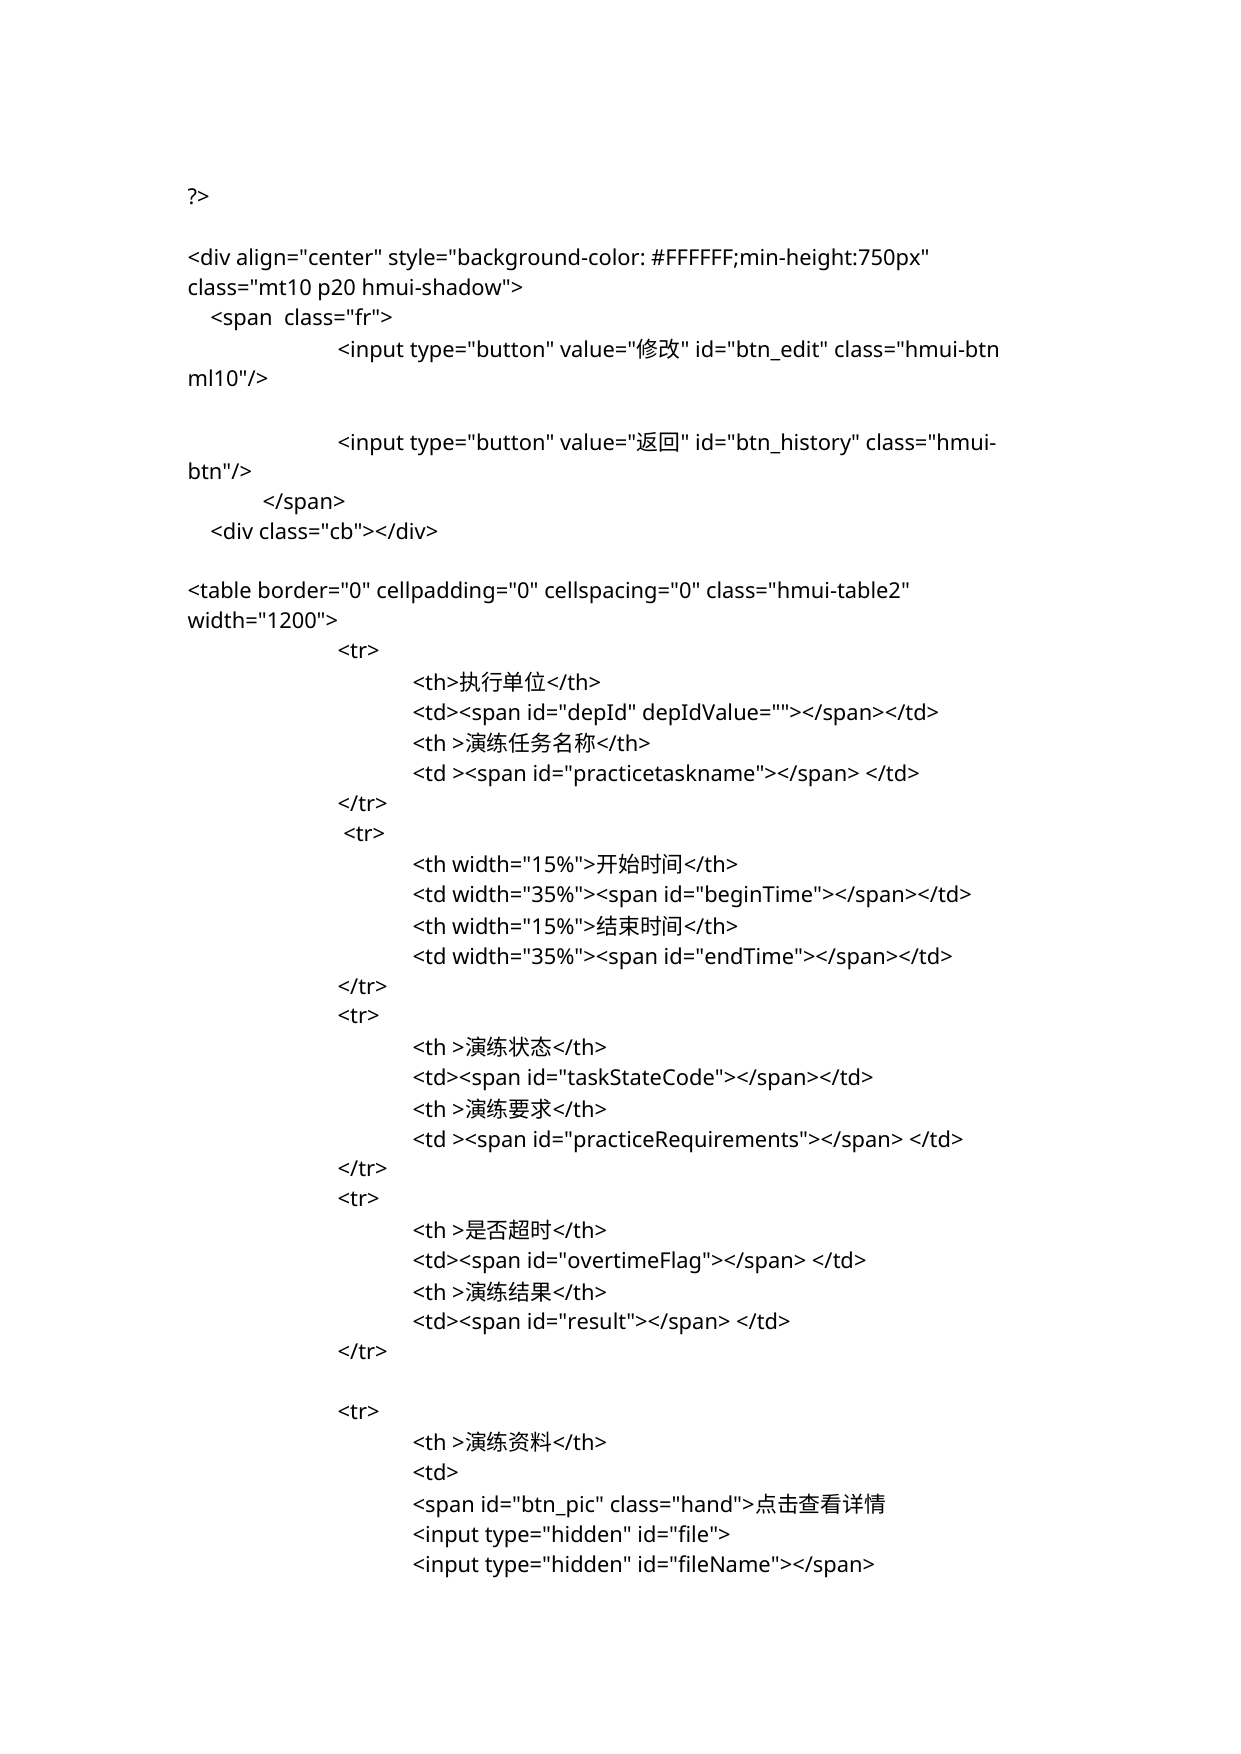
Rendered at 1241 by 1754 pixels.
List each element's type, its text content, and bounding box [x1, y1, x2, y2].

text <td width="35%"><span id="endTime"></span></td> [187, 941, 1053, 971]
text <tr> [187, 818, 1053, 847]
text <span id="btn_pic" class="hand">点击查看详情 [187, 1487, 1053, 1519]
text <input type="button" value="返回" id="btn_history" class="hmui-btn"/> [187, 424, 1053, 486]
text <td><span id="overtimeFlag"></span> </td> [187, 1245, 1053, 1274]
text <input type="button" value="修改" id="btn_edit" class="hmui-btn ml10"/> [187, 332, 1053, 393]
text <tr> [187, 1183, 1053, 1213]
text <td width="35%"><span id="beginTime"></span></td> [187, 879, 1053, 909]
text ?> [187, 181, 1053, 211]
text </tr> [187, 1153, 1053, 1183]
text <th >演练任务名称</th> [187, 726, 1053, 758]
text <td ><span id="practiceRequirements"></span> </td> [187, 1123, 1053, 1153]
text <tr> [187, 1396, 1053, 1425]
text <tr> [187, 635, 1053, 665]
text <th >是否超时</th> [187, 1213, 1053, 1245]
text <tr> [187, 1000, 1053, 1030]
text <td><span id="taskStateCode"></span></td> [187, 1062, 1053, 1092]
text <td ><span id="practicetaskname"></span> </td> [187, 758, 1053, 788]
text <th >演练资料</th> [187, 1425, 1053, 1457]
text <th >演练要求</th> [187, 1092, 1053, 1123]
text <th >演练结果</th> [187, 1274, 1053, 1306]
text </tr> [187, 1336, 1053, 1366]
text <div align="center" style="background-color: #FFFFFF;min-height:750px" class="mt10 p20 hmui-shadow"> [187, 242, 1053, 302]
text <span class="fr"> [187, 302, 1053, 332]
text <input type="hidden" id="fileName"></span> [187, 1548, 1053, 1578]
text <table border="0" cellpadding="0" cellspacing="0" class="hmui-table2" width="1200"> [187, 575, 1053, 635]
text <div class="cb"></div> [187, 516, 1053, 546]
text </tr> [187, 788, 1053, 818]
text <th>执行单位</th> [187, 665, 1053, 697]
text <td><span id="depId" depIdValue=""></span></td> [187, 697, 1053, 726]
text <th width="15%">结束时间</th> [187, 909, 1053, 941]
text <td> [187, 1457, 1053, 1487]
text <th width="15%">开始时间</th> [187, 847, 1053, 879]
text </span> [187, 486, 1053, 516]
text <input type="hidden" id="file"> [187, 1519, 1053, 1548]
text </tr> [187, 971, 1053, 1000]
text <td><span id="result"></span> </td> [187, 1306, 1053, 1336]
text <th >演练状态</th> [187, 1030, 1053, 1062]
